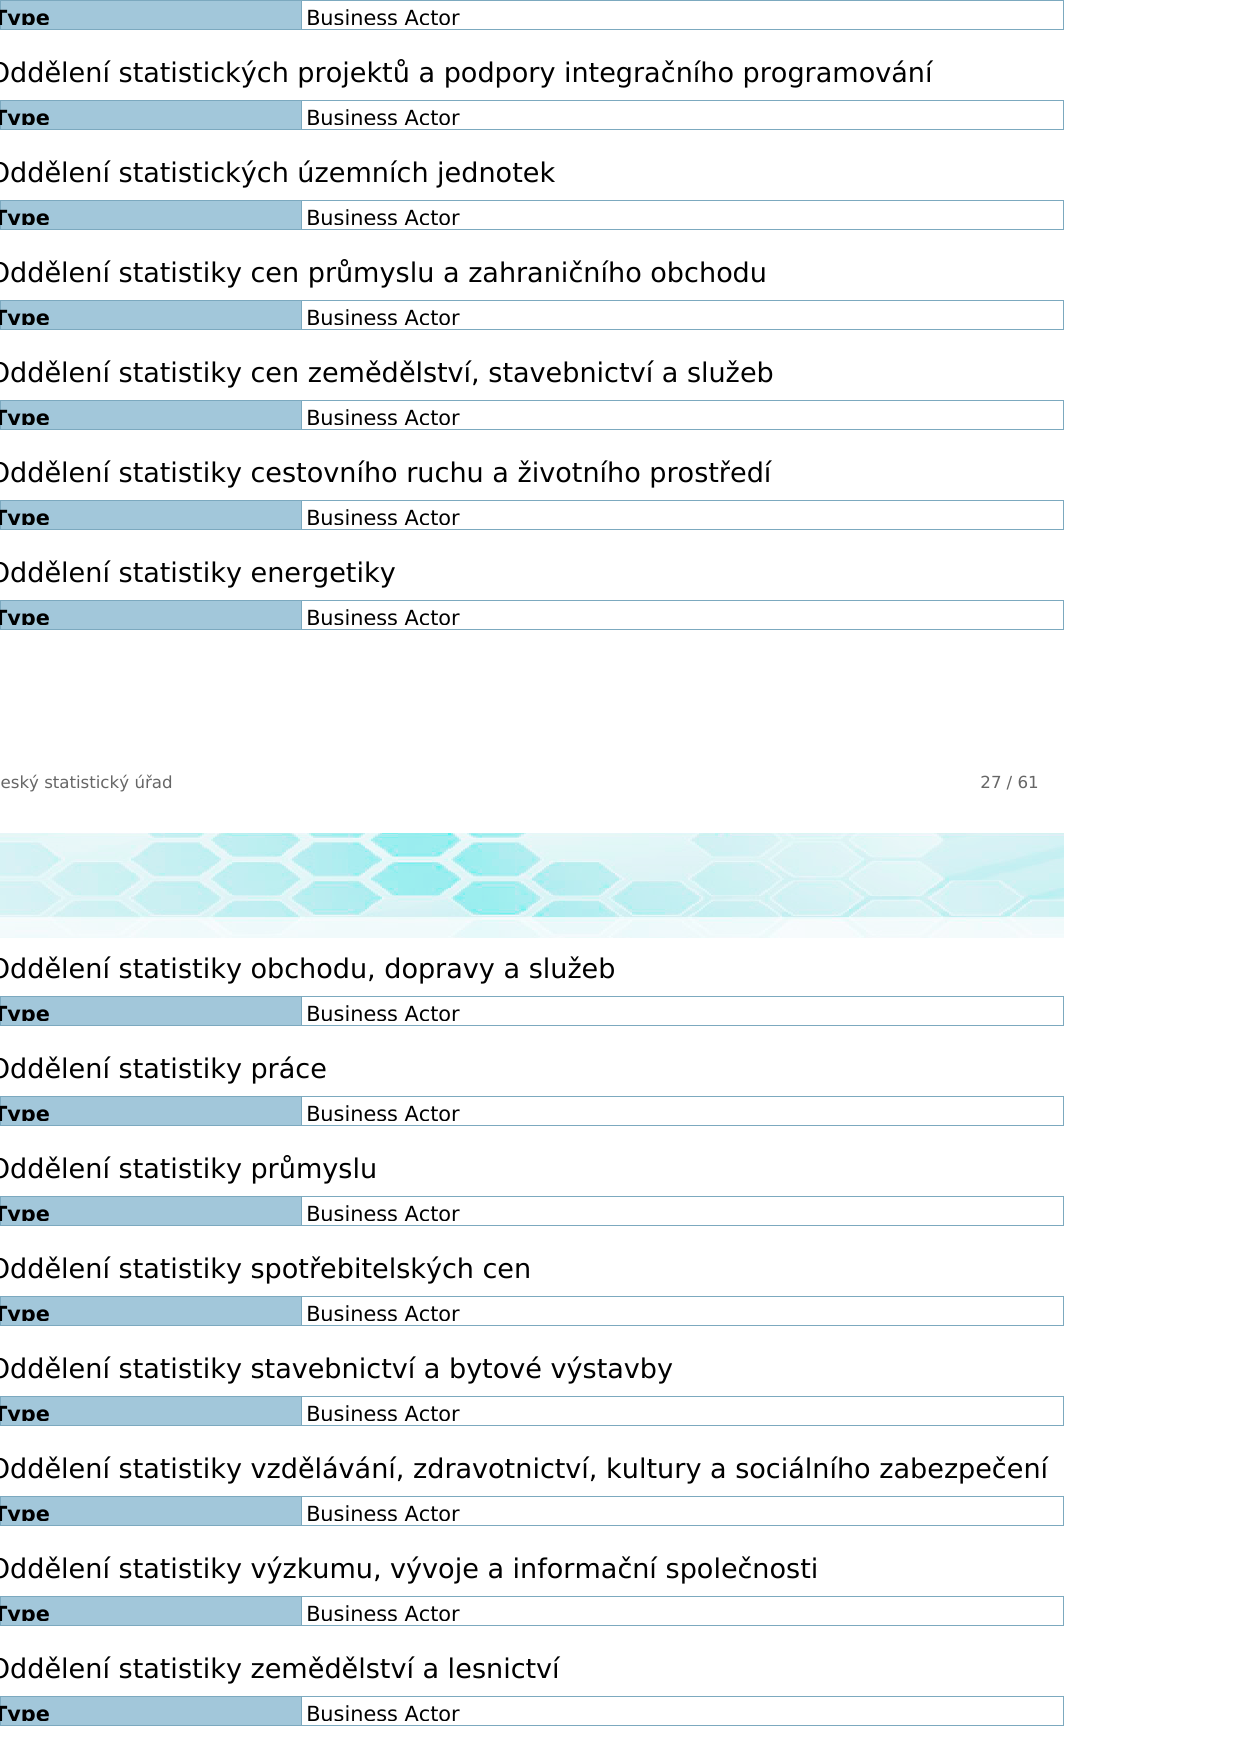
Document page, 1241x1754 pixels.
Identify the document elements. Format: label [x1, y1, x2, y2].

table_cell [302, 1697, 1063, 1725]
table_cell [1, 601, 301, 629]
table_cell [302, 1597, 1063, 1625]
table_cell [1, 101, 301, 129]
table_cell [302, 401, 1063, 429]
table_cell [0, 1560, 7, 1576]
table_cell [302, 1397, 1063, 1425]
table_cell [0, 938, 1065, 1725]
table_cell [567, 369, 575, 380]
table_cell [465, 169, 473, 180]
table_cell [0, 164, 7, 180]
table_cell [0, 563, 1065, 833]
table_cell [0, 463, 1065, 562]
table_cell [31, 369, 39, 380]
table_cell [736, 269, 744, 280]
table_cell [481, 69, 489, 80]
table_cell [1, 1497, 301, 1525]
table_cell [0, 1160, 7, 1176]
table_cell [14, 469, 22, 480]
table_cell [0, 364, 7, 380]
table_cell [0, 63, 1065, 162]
picture [0, 833, 1064, 938]
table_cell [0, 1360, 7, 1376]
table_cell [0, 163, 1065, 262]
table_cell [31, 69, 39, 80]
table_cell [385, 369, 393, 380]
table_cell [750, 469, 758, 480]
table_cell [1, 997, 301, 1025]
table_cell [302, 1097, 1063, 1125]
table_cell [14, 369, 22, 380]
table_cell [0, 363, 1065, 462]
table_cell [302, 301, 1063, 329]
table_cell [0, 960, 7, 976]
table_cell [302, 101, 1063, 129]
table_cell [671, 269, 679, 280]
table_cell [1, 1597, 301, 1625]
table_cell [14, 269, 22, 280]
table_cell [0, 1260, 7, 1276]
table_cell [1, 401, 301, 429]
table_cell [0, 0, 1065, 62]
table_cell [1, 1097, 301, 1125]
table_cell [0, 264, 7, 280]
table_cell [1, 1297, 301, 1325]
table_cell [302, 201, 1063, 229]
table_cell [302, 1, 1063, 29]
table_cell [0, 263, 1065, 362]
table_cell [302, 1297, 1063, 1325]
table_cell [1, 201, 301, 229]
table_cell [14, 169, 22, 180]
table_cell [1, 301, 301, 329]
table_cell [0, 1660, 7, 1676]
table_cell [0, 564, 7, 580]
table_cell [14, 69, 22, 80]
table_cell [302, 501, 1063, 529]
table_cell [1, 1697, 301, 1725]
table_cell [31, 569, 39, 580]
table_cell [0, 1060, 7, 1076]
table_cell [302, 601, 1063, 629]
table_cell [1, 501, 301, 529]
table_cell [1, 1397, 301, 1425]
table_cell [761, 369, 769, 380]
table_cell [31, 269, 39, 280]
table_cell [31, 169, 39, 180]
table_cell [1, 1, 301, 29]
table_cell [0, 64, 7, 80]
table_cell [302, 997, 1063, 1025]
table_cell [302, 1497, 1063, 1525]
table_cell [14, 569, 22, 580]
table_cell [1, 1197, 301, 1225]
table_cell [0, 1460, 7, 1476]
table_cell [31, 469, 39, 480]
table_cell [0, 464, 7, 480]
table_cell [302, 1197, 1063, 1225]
